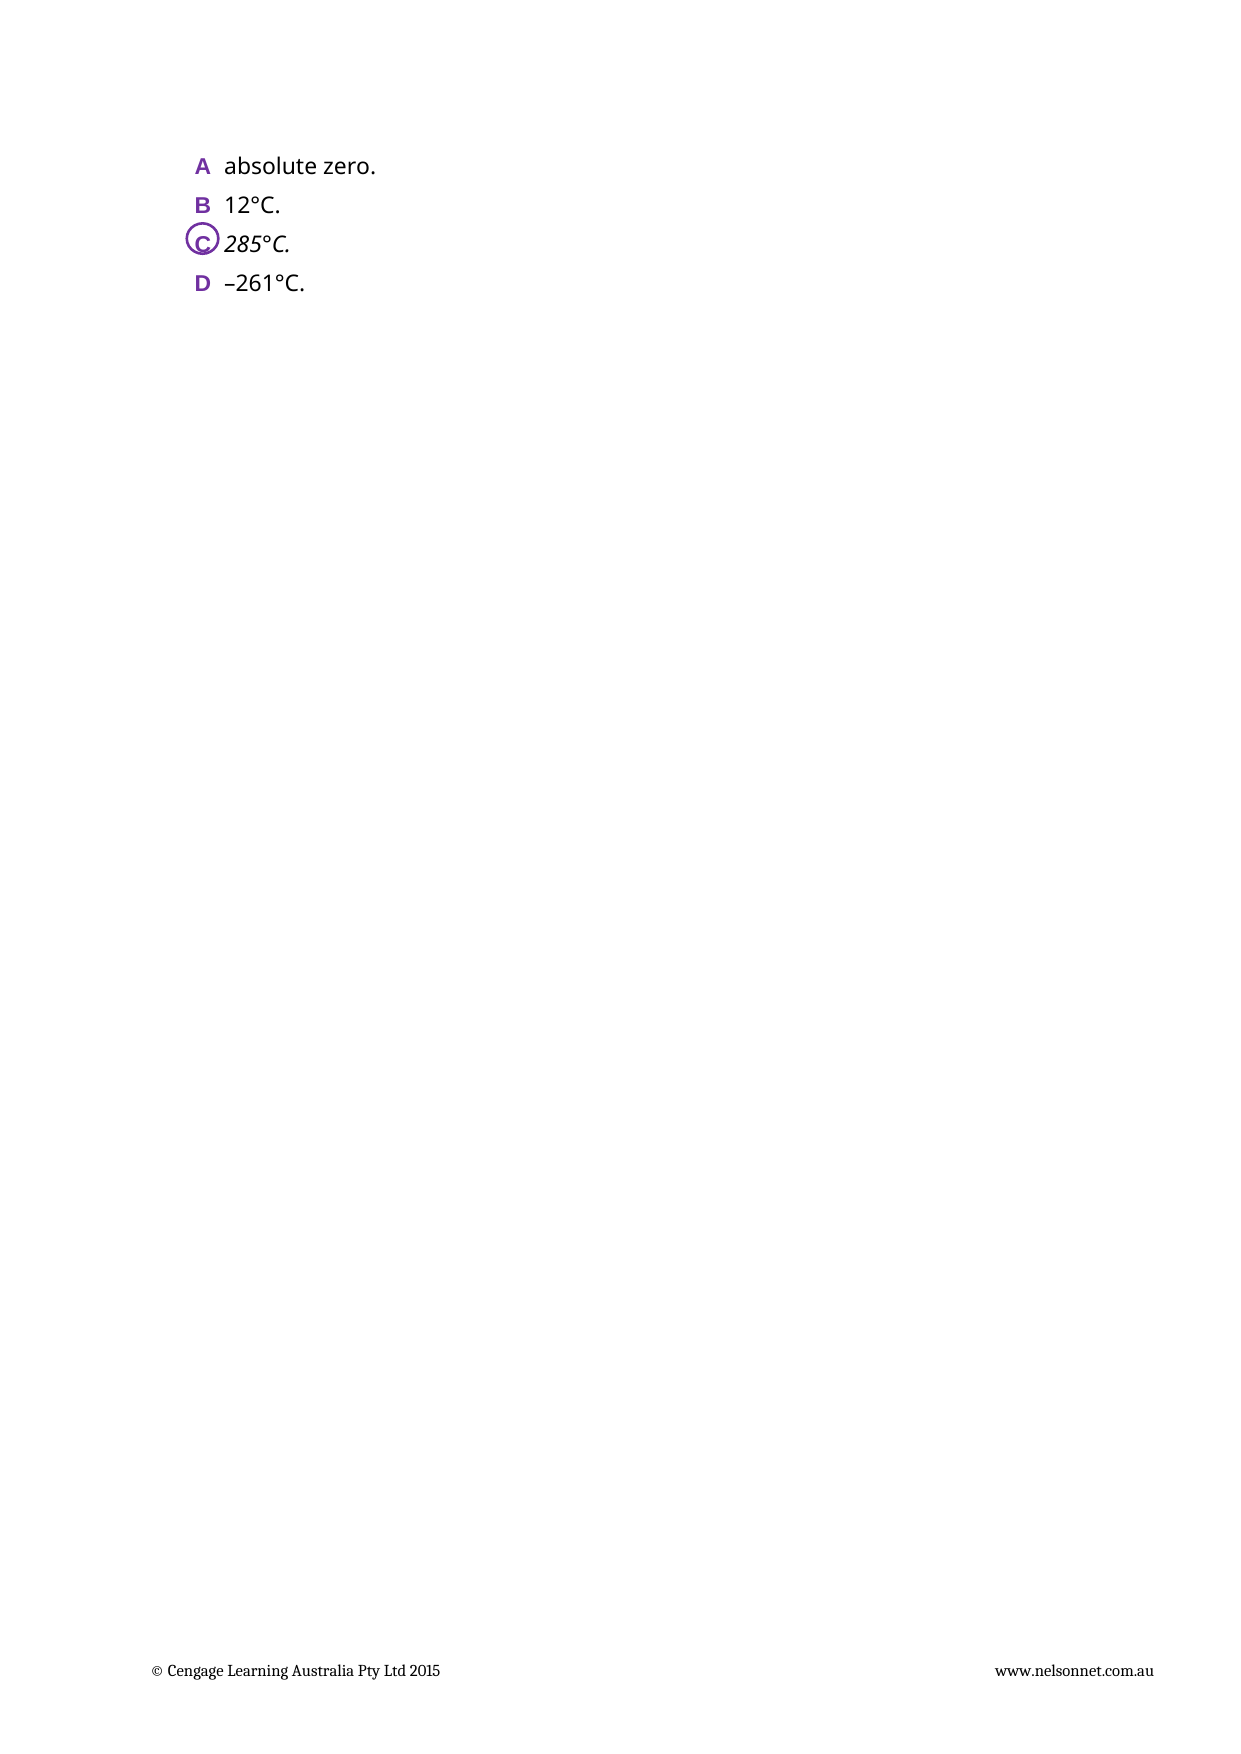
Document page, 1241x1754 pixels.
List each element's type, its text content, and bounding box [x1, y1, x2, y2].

list A absolute zero. [194, 150, 1090, 181]
list C 285°C. [194, 228, 1090, 259]
list D –261°C. [194, 267, 1090, 298]
list B 12°C. [194, 189, 1090, 220]
